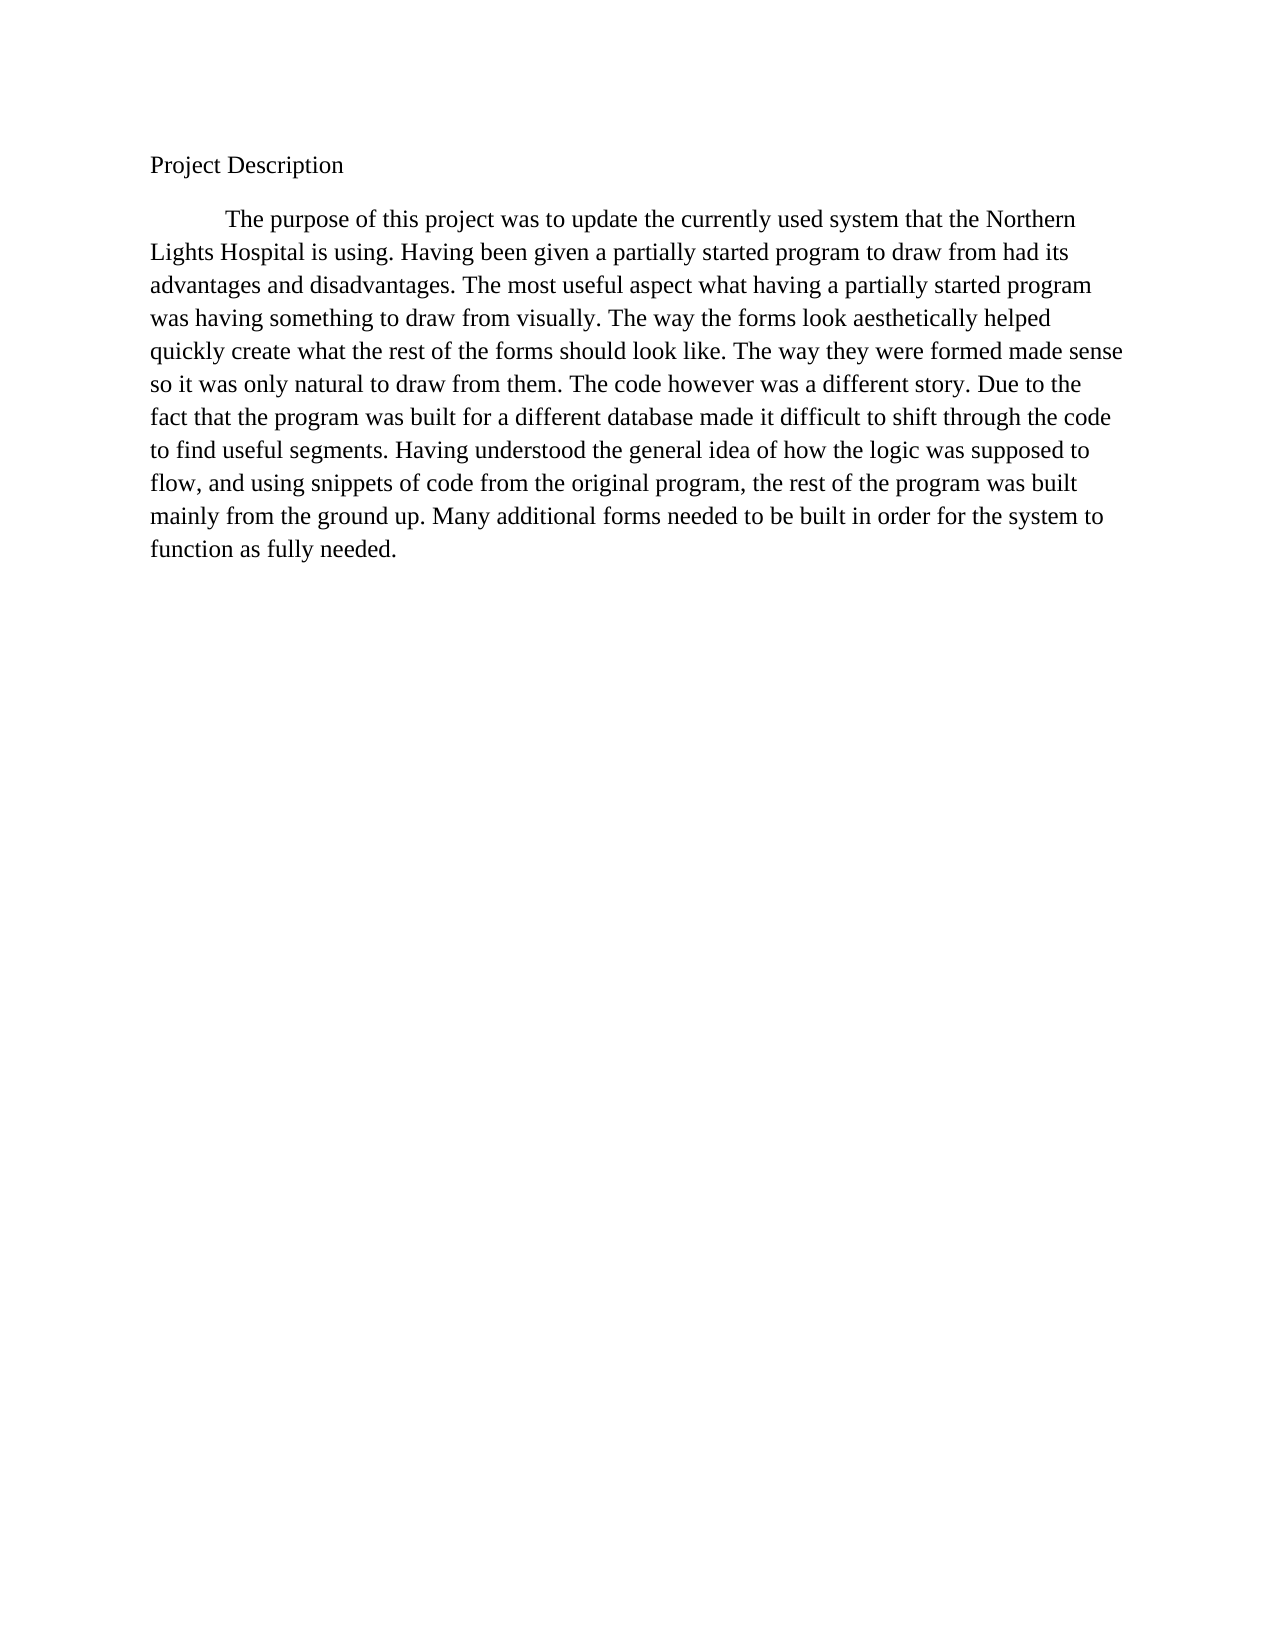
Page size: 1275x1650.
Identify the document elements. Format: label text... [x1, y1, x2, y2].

text Project Description [150, 150, 1125, 179]
text The purpose of this project was to update the currently used system that the Northern Lights Hospital is using. Having been given a partially started program to draw from had its advantages and disadvantages. The most useful aspect what having a partially started program was having something to draw from visually. The way the forms look aesthetically helped quickly create what the rest of the forms should look like. The way they were formed made sense so it was only natural to draw from them. The code however was a different story. Due to the fact that the program was built for a different database made it difficult to shift through the code to find useful segments. Having understood the general idea of how the logic was supposed to flow, and using snippets of code from the original program, the rest of the program was built mainly from the ground up. Many additional forms needed to be built in order for the system to function as fully needed. [150, 204, 1125, 563]
